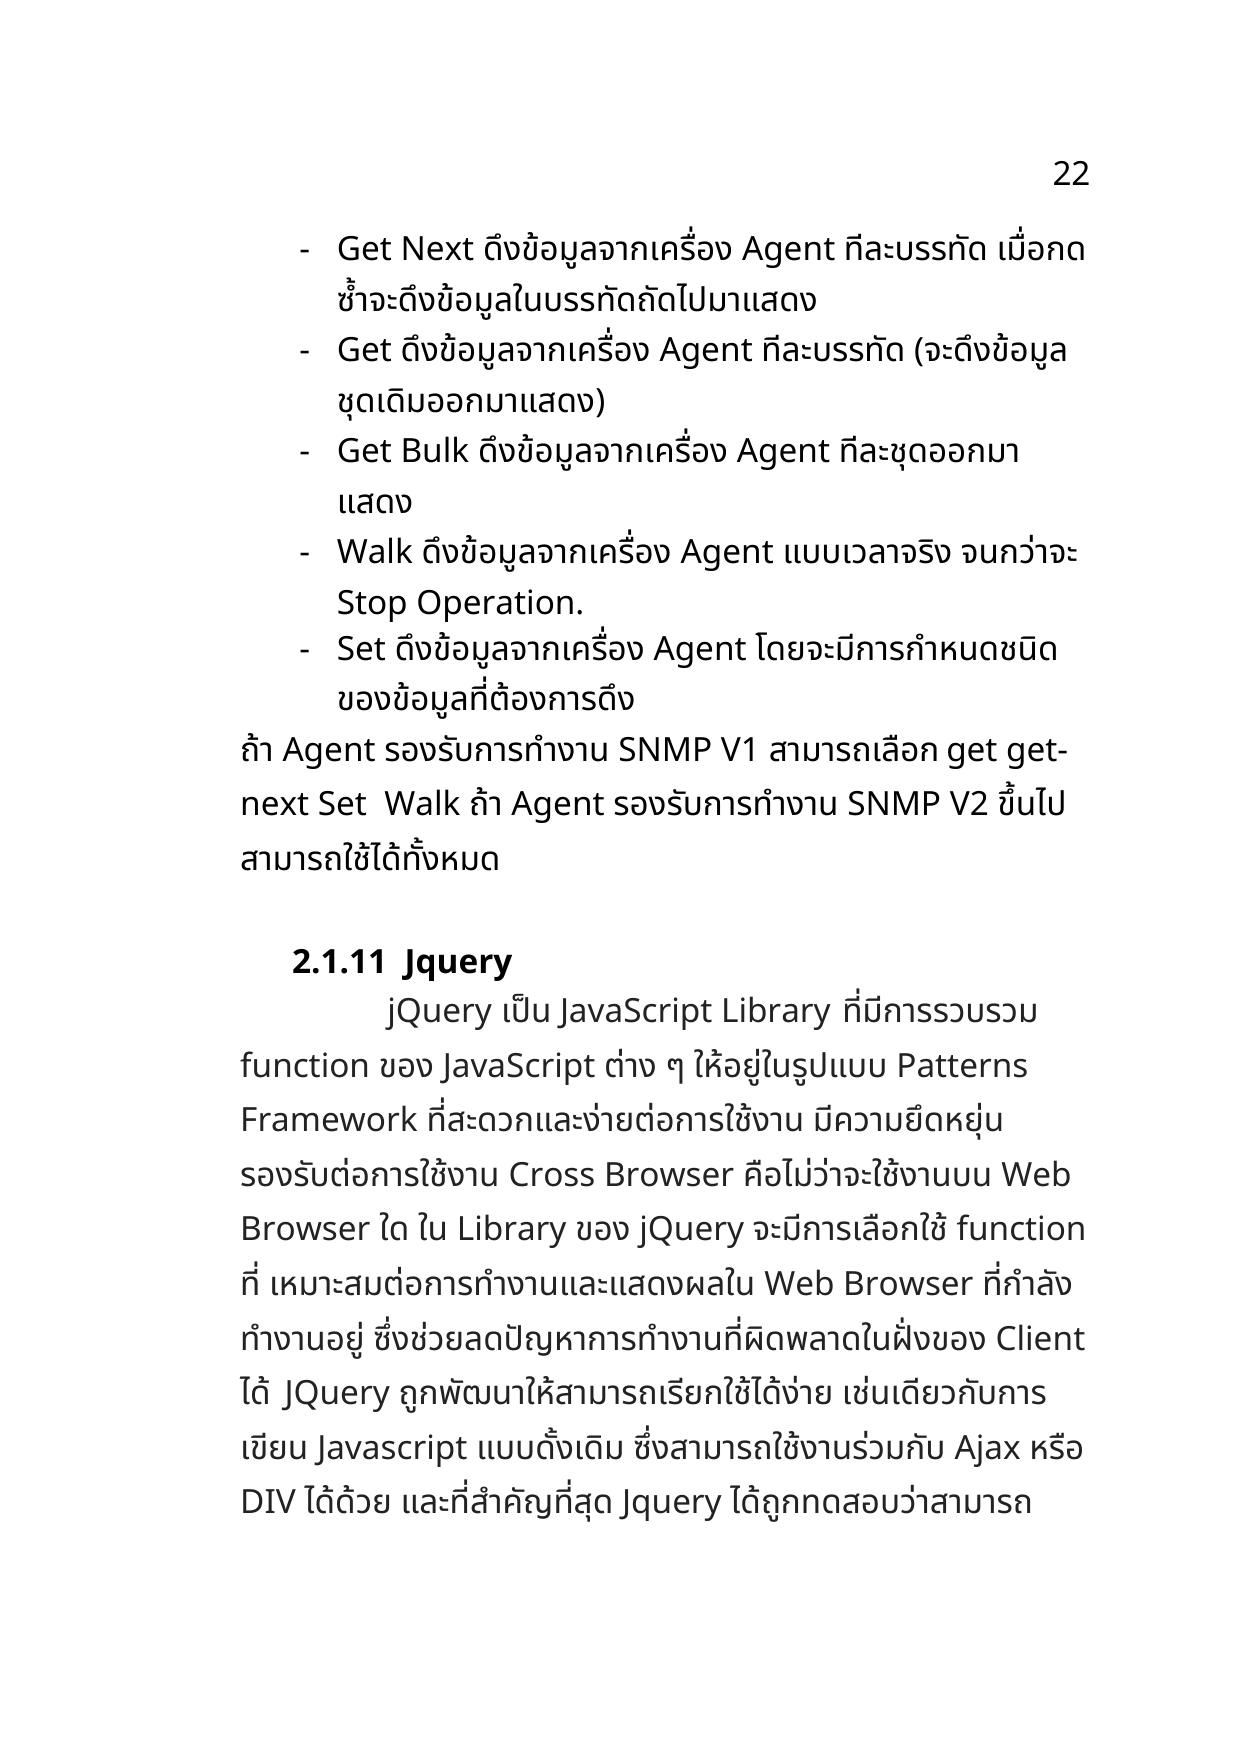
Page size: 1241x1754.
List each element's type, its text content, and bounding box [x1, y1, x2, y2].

list Get Next ดึงข้อมูลจากเครื่อง Agent ทีละบรรทัด เมื่อกดซ้ำจะดึงข้อมูลในบรรทัดถัดไปมาแสดง [299, 225, 1090, 326]
list Set ดึงข้อมูลจากเครื่อง Agent โดยจะมีการกำหนดชนิดของข้อมูลที่ต้องการดึง [299, 624, 1090, 725]
list Get ดึงข้อมูลจากเครื่อง Agent ทีละบรรทัด (จะดึงข้อมูลชุดเดิมออกมาแสดง) [299, 326, 1090, 427]
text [240, 987, 1090, 1529]
list Walk ดึงข้อมูลจากเครื่อง Agent แบบเวลาจริง จนกว่าจะ Stop Operation. [299, 528, 1090, 624]
list Get Bulk ดึงข้อมูลจากเครื่อง Agent ทีละชุดออกมาแสดง [299, 427, 1090, 528]
text 2.1.11 Jquery [240, 938, 1090, 983]
text ถ้า Agent รองรับการทำงาน SNMP V1 สามารถเลือกget get-next Set Walk ถ้า Agent รองรับการทำงาน SNMP V2 ขึ้นไป สามารถใช้ได้ทั้งหมด [240, 725, 1090, 885]
